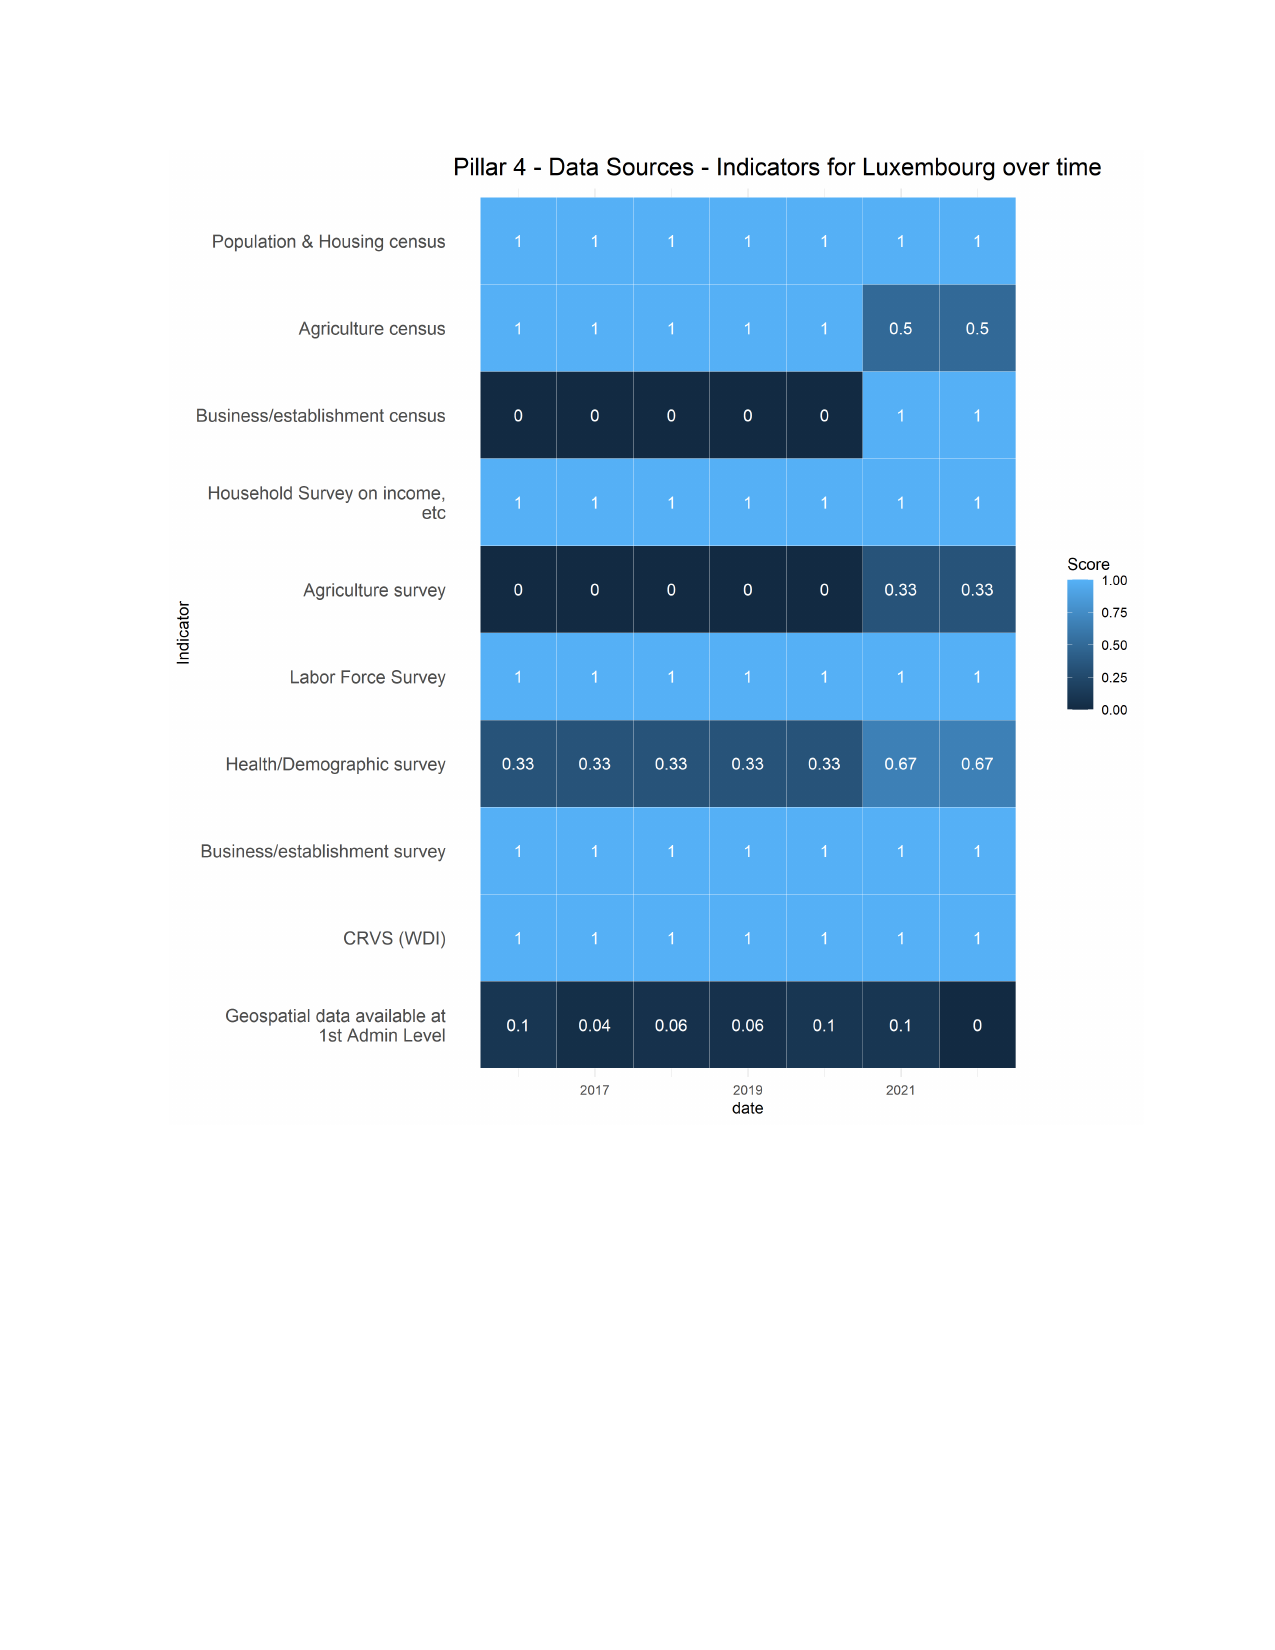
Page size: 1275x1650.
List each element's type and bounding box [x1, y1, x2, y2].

picture [168, 150, 1144, 1125]
